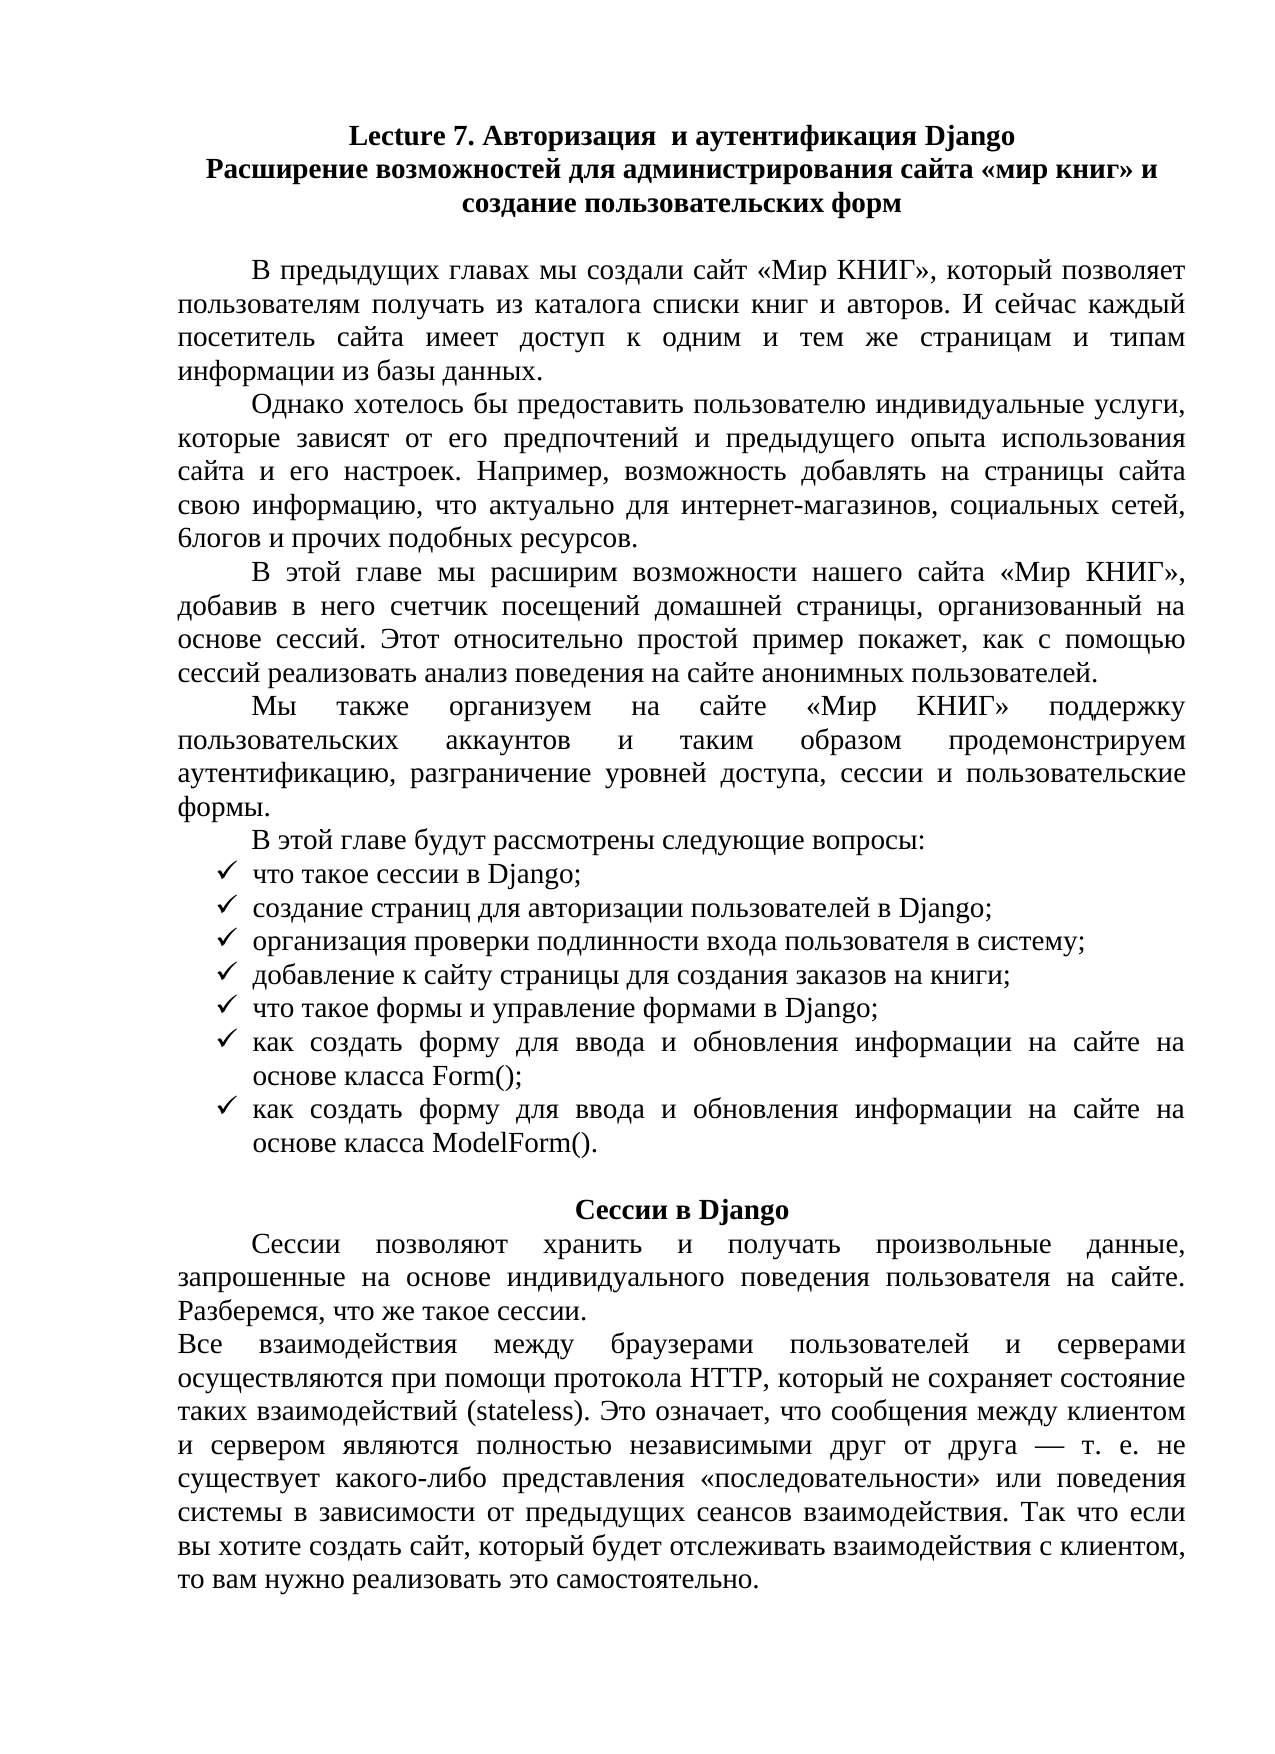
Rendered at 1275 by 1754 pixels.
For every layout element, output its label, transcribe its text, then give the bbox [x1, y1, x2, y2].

list как создать форму для ввода и обновления информации на сайте на основе класса Form(); [215, 1024, 1186, 1091]
list добавление к сайту страницы для создания заказов на книги; [215, 957, 1186, 991]
text Расширение возможностей для администрирования сайта «мир книг» и создание пользовательских форм [177, 152, 1186, 219]
text В этой главе мы расширим возможности нашего сайта «Мир КНИГ», добавив в него счетчик посещений домашней страницы, организованный на основе сессий. Этот относительно простой пример покажет, как с помощью сессий реализовать анализ поведения на сайте анонимных пользователей. [177, 554, 1186, 688]
text Однако хотелось бы предоставить пользователю индивидуальные услуги, которые зависят от его предпочтений и предыдущего опыта использования сайта и его настроек. Например, возможность добавлять на страницы сайта свою информацию, что актуально для интернет-магазинов, социальных сетей, 6логов и прочих подобных ресурсов. [177, 386, 1186, 554]
text Все взаимодействия между браузерами пользователей и серверами осуществляются при помощи протокола НТТР, который не сохраняет состояние таких взаимодействий (stateless). Это означает, что сообщения между клиентом и сервером являются полностью независимыми друг от друга — т. е. не существует какого-либо представления «последовательности» или поведения системы в зависимости от предыдущих сеансов взаимодействия. Так что если вы хотите создать сайт, который будет отслеживать взаимодействия с клиентом, то вам нужно реализовать это самостоятельно. [177, 1326, 1186, 1595]
list что такое сессии в Django; [215, 856, 1186, 890]
list как создать форму для ввода и обновления информации на сайте на основе класса ModelForm(). [215, 1091, 1186, 1159]
text Сессии позволяют хранить и получать произвольные данные, запрошенные на основе индивидуального поведения пользователя на сайте. Разберемся, что же такое сессии. [177, 1226, 1186, 1326]
list организация проверки подлинности входа пользователя в систему; [215, 923, 1186, 957]
list что такое формы и управление формами в Django; [215, 991, 1186, 1024]
text В предыдущих главах мы создали сайт «Мир КНИГ», который позволяет пользователям получать из каталога списки книг и авторов. И сейчас каждый посетитель сайта имеет доступ к одним и тем же страницам и типам информации из базы данных. [177, 252, 1186, 386]
text Сессии в Django [177, 1192, 1186, 1226]
text Мы также организуем на сайте «Мир КНИГ» поддержку пользовательских аккаунтов и таким образом продемонстрируем аутентификацию, разграничение уровней доступа, сессии и пользовательские формы. [177, 688, 1186, 822]
list создание страниц для авторизации пользователей в Django; [215, 890, 1186, 923]
text Lecture 7. Авторизация и аутентификация Django [177, 118, 1186, 152]
text В этой главе будут рассмотрены следующие вопросы: [177, 822, 1186, 856]
